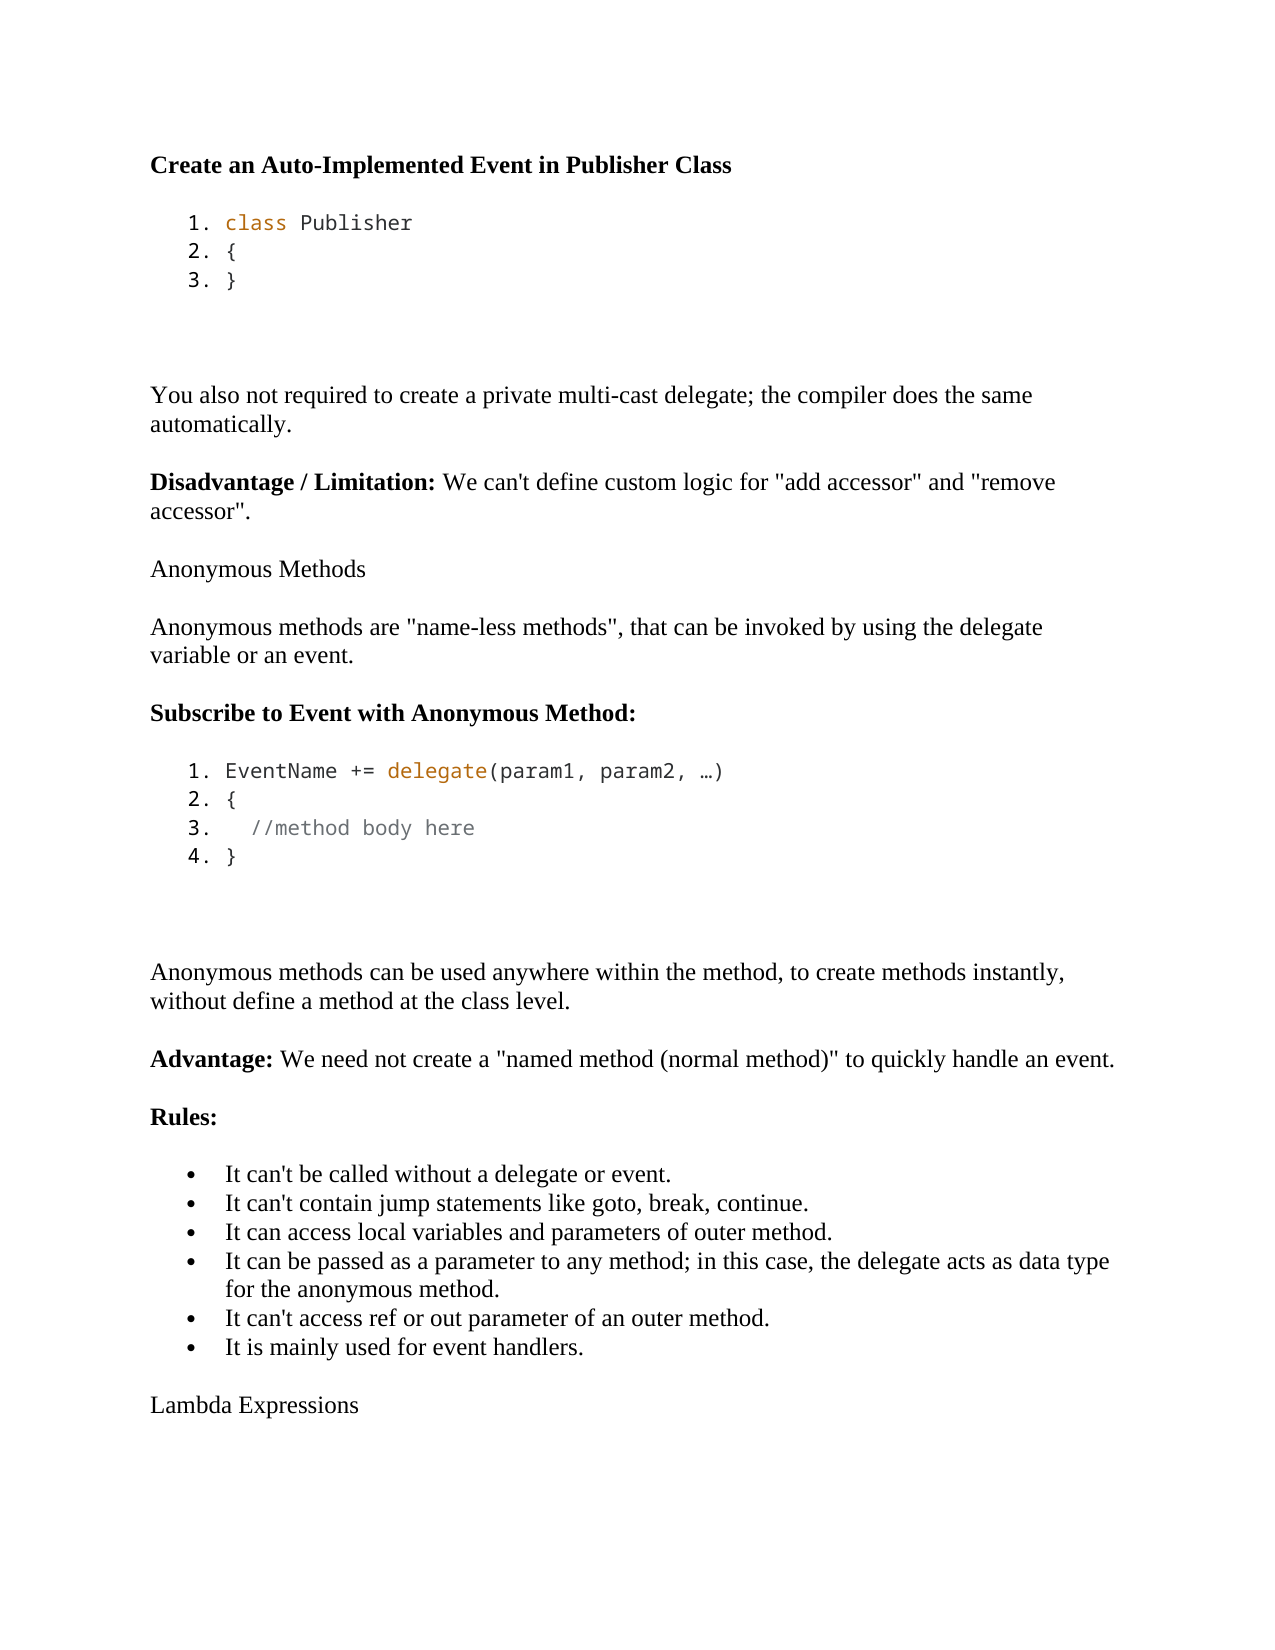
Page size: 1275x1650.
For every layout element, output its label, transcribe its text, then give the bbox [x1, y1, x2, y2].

list { [187, 236, 1125, 265]
list class Publisher [187, 208, 1125, 236]
list //method body here [187, 813, 1125, 841]
text Lambda Expressions [150, 1390, 1125, 1419]
list It can't contain jump statements like goto, break, continue. [187, 1188, 1125, 1217]
text Advantage: We need not create a "named method (normal method)" to quickly handle an event. [150, 1044, 1125, 1072]
list It can't access ref or out parameter of an outer method. [187, 1303, 1125, 1332]
list It can be passed as a parameter to any method; in this case, the delegate acts as data type for the anonymous method. [187, 1246, 1125, 1303]
list } [187, 265, 1125, 293]
list It can access local variables and parameters of outer method. [187, 1217, 1125, 1246]
list It is mainly used for event handlers. [187, 1332, 1125, 1361]
list It can't be called without a delegate or event. [187, 1159, 1125, 1188]
text You also not required to create a private multi-cast delegate; the compiler does the same automatically. [150, 380, 1125, 438]
list EventName += delegate(param1, param2, …) [187, 756, 1125, 784]
text Create an Auto-Implemented Event in Publisher Class [150, 150, 1125, 179]
text Subscribe to Event with Anonymous Method: [150, 698, 1125, 727]
text Anonymous Methods [150, 554, 1125, 582]
text Disadvantage / Limitation: We can't define custom logic for "add accessor" and "remove accessor". [150, 467, 1125, 524]
list { [187, 784, 1125, 813]
text Anonymous methods are "name-less methods", that can be invoked by using the delegate variable or an event. [150, 612, 1125, 669]
text Anonymous methods can be used anywhere within the method, to create methods instantly, without define a method at the class level. [150, 957, 1125, 1014]
text Rules: [150, 1102, 1125, 1130]
list } [187, 841, 1125, 870]
